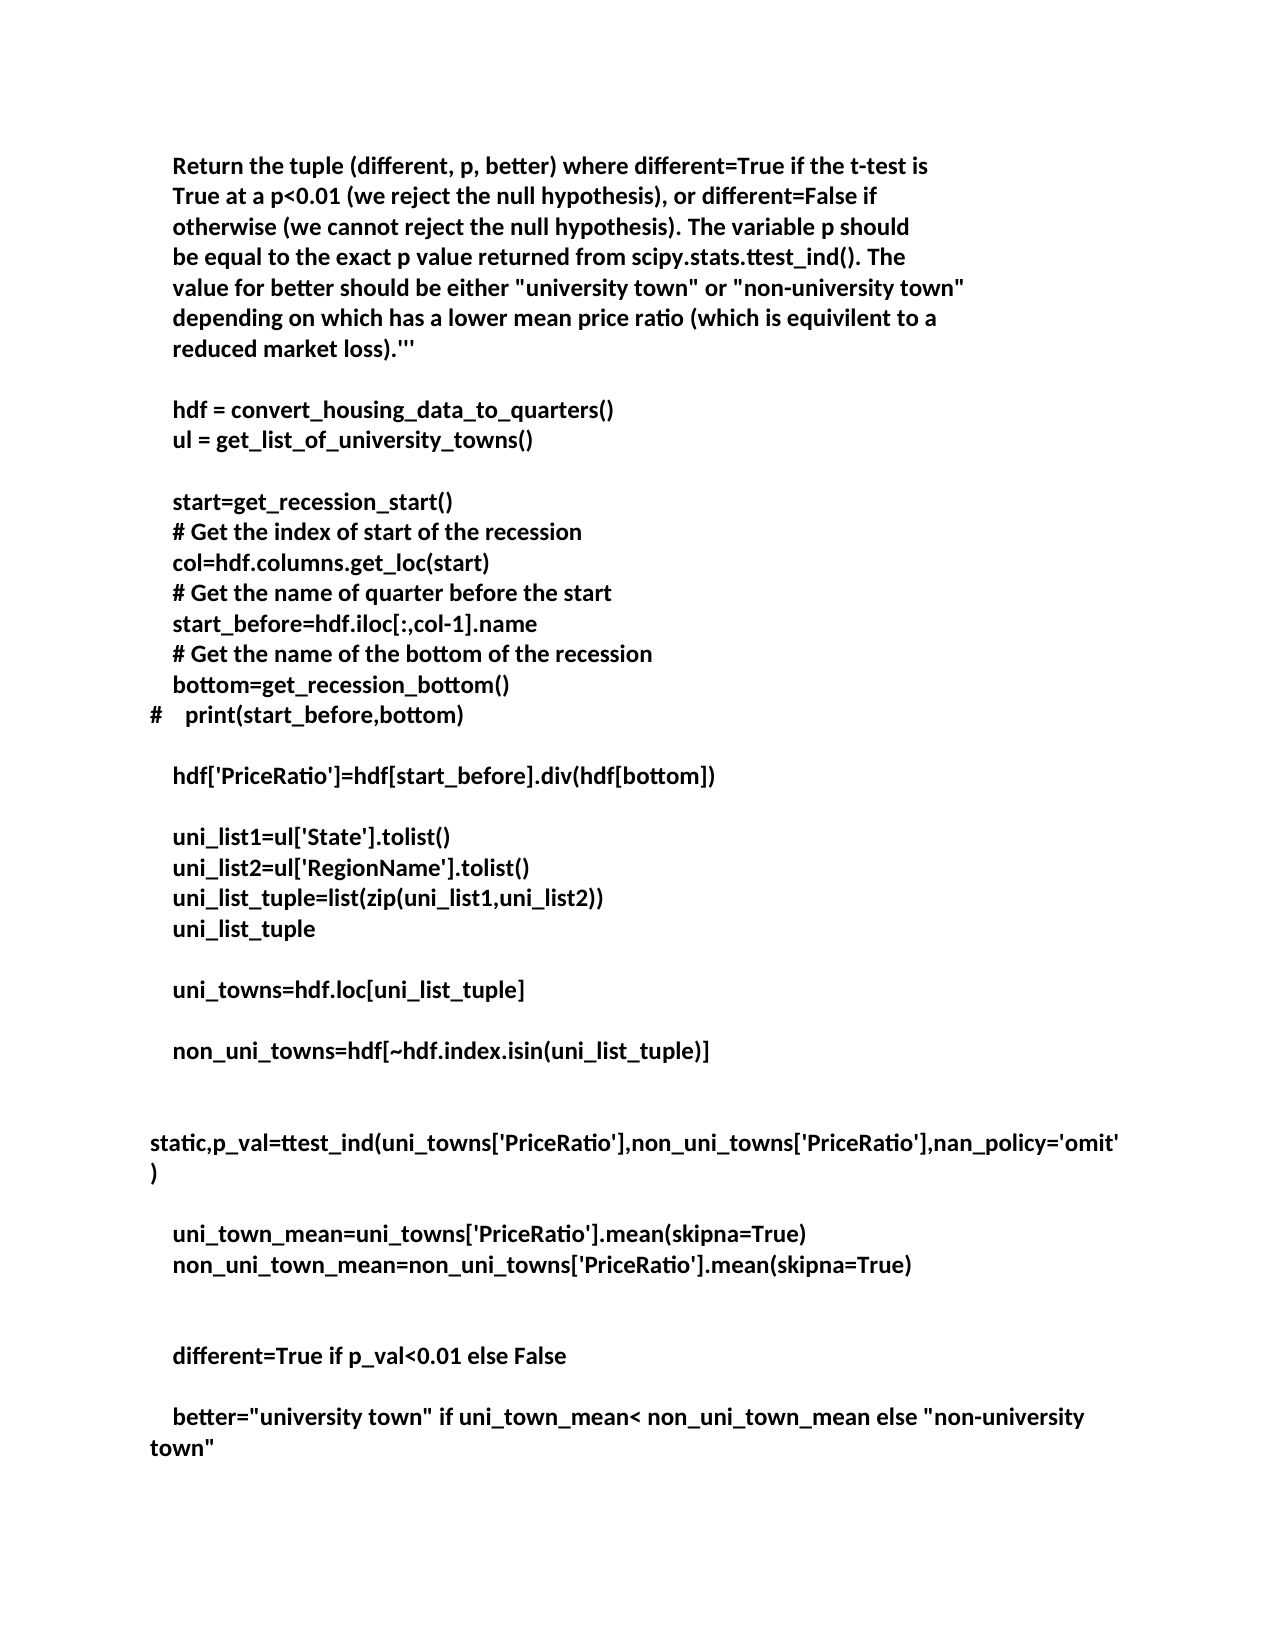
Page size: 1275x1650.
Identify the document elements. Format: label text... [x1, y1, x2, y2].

text non_uni_town_mean=non_uni_towns['PriceRatio'].mean(skipna=True) [150, 1249, 1125, 1279]
text uni_list_tuple [150, 913, 1125, 943]
text # print(start_before,bottom) [150, 699, 1125, 730]
text # Get the index of start of the recession [150, 516, 1125, 547]
text be equal to the exact p value returned from scipy.stats.ttest_ind(). The [150, 242, 1125, 272]
text non_uni_towns=hdf[~hdf.index.isin(uni_list_tuple)] [150, 1035, 1125, 1066]
text col=hdf.columns.get_loc(start) [150, 547, 1125, 577]
text uni_towns=hdf.loc[uni_list_tuple] [150, 974, 1125, 1004]
text uni_list2=ul['RegionName'].tolist() [150, 852, 1125, 882]
text start=get_recession_start() [150, 486, 1125, 516]
text bottom=get_recession_bottom() [150, 669, 1125, 699]
text uni_list1=ul['State'].tolist() [150, 821, 1125, 852]
text value for better should be either "university town" or "non-university town" [150, 272, 1125, 303]
text otherwise (we cannot reject the null hypothesis). The variable p should [150, 211, 1125, 242]
text reduced market loss).''' [150, 333, 1125, 364]
text # Get the name of quarter before the start [150, 577, 1125, 608]
text hdf['PriceRatio']=hdf[start_before].div(hdf[bottom]) [150, 760, 1125, 791]
text depending on which has a lower mean price ratio (which is equivilent to a [150, 303, 1125, 333]
text start_before=hdf.iloc[:,col-1].name [150, 608, 1125, 638]
text static,p_val=ttest_ind(uni_towns['PriceRatio'],non_uni_towns['PriceRatio'],nan_policy='omit') [150, 1096, 1125, 1188]
text # Get the name of the bottom of the recession [150, 638, 1125, 669]
text ul = get_list_of_university_towns() [150, 425, 1125, 455]
text uni_list_tuple=list(zip(uni_list1,uni_list2)) [150, 882, 1125, 913]
text different=True if p_val<0.01 else False [150, 1340, 1125, 1371]
text True at a p<0.01 (we reject the null hypothesis), or different=False if [150, 181, 1125, 211]
text Return the tuple (different, p, better) where different=True if the t-test is [150, 150, 1125, 181]
text uni_town_mean=uni_towns['PriceRatio'].mean(skipna=True) [150, 1218, 1125, 1249]
text better="university town" if uni_town_mean< non_uni_town_mean else "non-university town" [150, 1401, 1125, 1462]
text hdf = convert_housing_data_to_quarters() [150, 394, 1125, 425]
